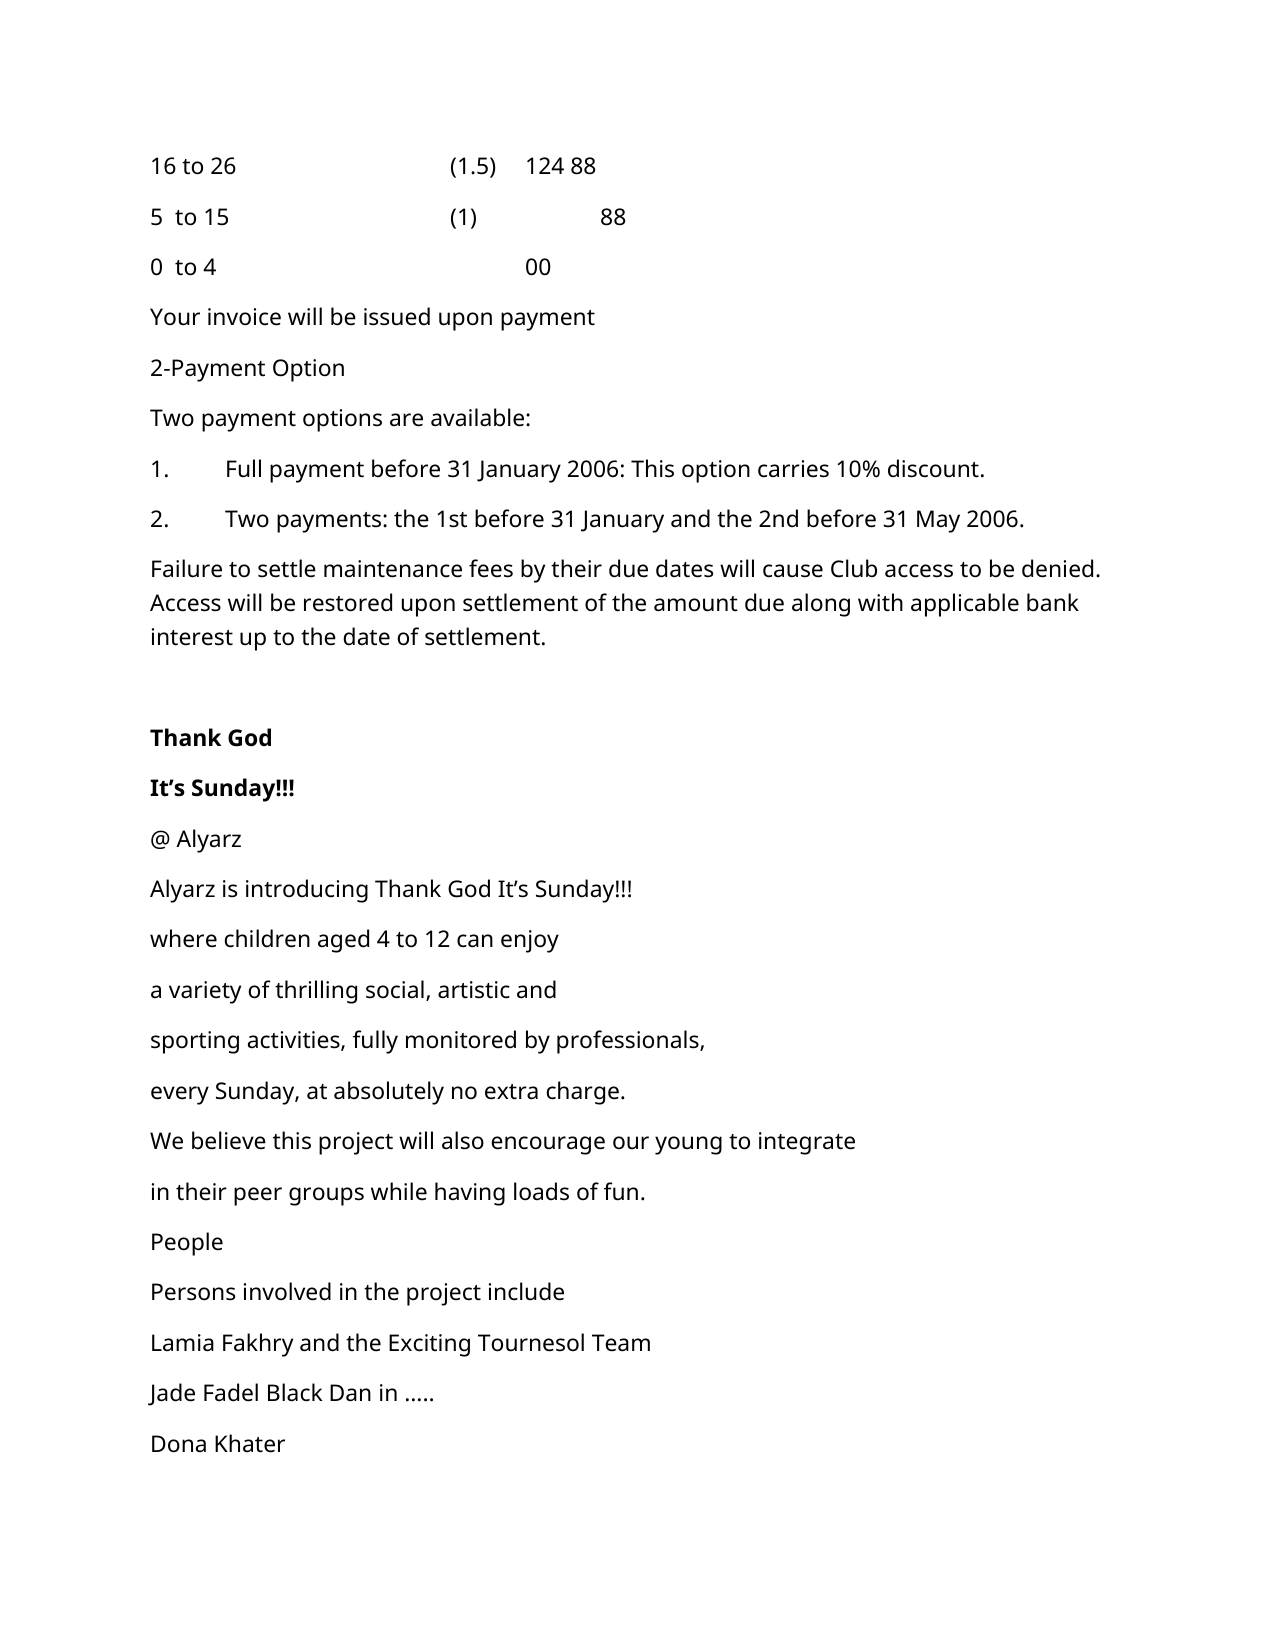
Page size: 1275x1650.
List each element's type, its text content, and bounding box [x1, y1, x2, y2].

text 16 to 26 (1.5) 124 88 [150, 150, 1125, 181]
text Persons involved in the project include [150, 1276, 1125, 1307]
text Lamia Fakhry and the Exciting Tournesol Team [150, 1327, 1125, 1358]
text People [150, 1226, 1125, 1257]
text Failure to settle maintenance fees by their due dates will cause Club access to be denied. Access will be restored upon settlement of the amount due along with applicable bank interest up to the date of settlement. [150, 553, 1125, 652]
text 2-Payment Option [150, 352, 1125, 383]
text in their peer groups while having loads of fun. [150, 1175, 1125, 1207]
text @ Alyarz [150, 822, 1125, 854]
text a variety of thrilling social, artistic and [150, 974, 1125, 1005]
text Your invoice will be issued upon payment [150, 301, 1125, 332]
text Jade Fadel Black Dan in ….. [150, 1377, 1125, 1408]
text Two payment options are available: [150, 402, 1125, 433]
text sporting activities, fully monitored by professionals, [150, 1024, 1125, 1055]
text 0 to 4 00 [150, 251, 1125, 282]
text 2. Two payments: the 1st before 31 January and the 2nd before 31 May 2006. [150, 503, 1125, 534]
text where children aged 4 to 12 can enjoy [150, 923, 1125, 954]
text 1. Full payment before 31 January 2006: This option carries 10% discount. [150, 452, 1125, 484]
text Alyarz is introducing Thank God It’s Sunday!!! [150, 873, 1125, 904]
text 5 to 15 (1) 88 [150, 200, 1125, 232]
text Dona Khater [150, 1427, 1125, 1459]
text Thank God [150, 722, 1125, 753]
text It’s Sunday!!! [150, 772, 1125, 803]
text We believe this project will also encourage our young to integrate [150, 1125, 1125, 1156]
text every Sunday, at absolutely no extra charge. [150, 1074, 1125, 1106]
